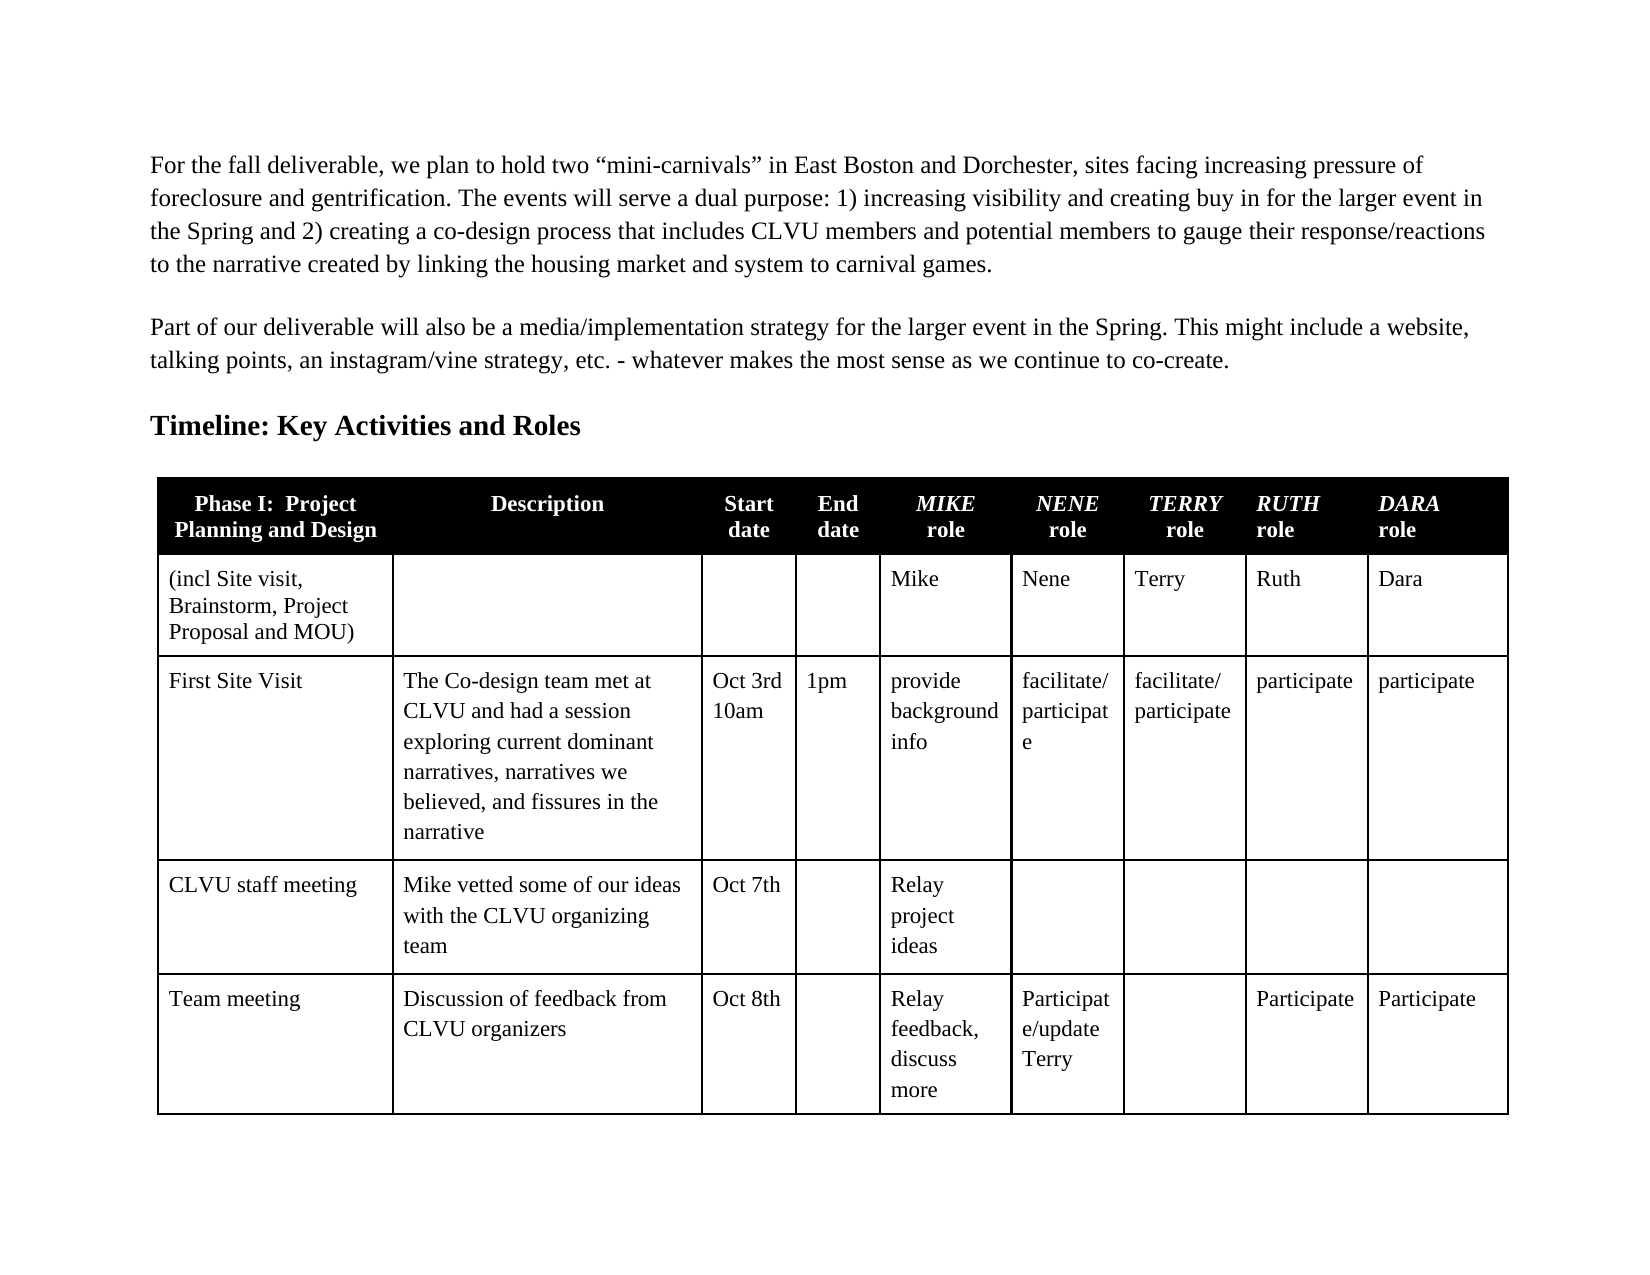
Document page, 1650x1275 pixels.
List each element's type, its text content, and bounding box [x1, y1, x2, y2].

table_cell facilitate/participate [1125, 657, 1245, 859]
table_header Start date [703, 479, 795, 553]
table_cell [881, 975, 1010, 1112]
table_cell Mike vetted some of our ideas with the CLVU organizing team [394, 861, 701, 973]
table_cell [1013, 975, 1123, 1112]
table_cell Participate [1247, 975, 1367, 1112]
table_cell [797, 861, 879, 973]
table_cell [394, 555, 701, 655]
table_cell Mike [881, 555, 1010, 655]
text Timeline: Key Activities and Roles [150, 408, 1500, 442]
table_cell [1125, 975, 1245, 1112]
table_cell Team meeting [159, 975, 392, 1112]
table_header MIKE role [881, 479, 1010, 553]
table_cell [1013, 861, 1123, 973]
table_cell [1125, 861, 1245, 973]
table_cell (incl Site visit, Brainstorm, Project Proposal and MOU) [159, 555, 392, 655]
table_cell First Site Visit [159, 657, 392, 859]
table_cell participate [1369, 657, 1507, 859]
table_cell Terry [1125, 555, 1245, 655]
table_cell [394, 975, 701, 1112]
table_cell [1247, 861, 1367, 973]
text Part of our deliverable will also be a media/implementation strategy for the larger event in the Spring. This might include a website, talking points, an instagram/vine strategy, etc. - whatever makes the most sense as we continue to co-create. [150, 312, 1500, 374]
table_cell facilitate/participate [1013, 657, 1123, 859]
table_cell Dara [1369, 555, 1507, 655]
table_cell Ruth [1247, 555, 1367, 655]
text For the fall deliverable, we plan to hold two “mini-carnivals” in East Boston and Dorchester, sites facing increasing pressure of foreclosure and gentrification. The events will serve a dual purpose: 1) increasing visibility and creating buy in for the larger event in the Spring and 2) creating a co-design process that includes CLVU members and potential members to gauge their response/reactions to the narrative created by linking the housing market and system to carnival games. [150, 150, 1500, 278]
table_cell Oct 3rd 10am [703, 657, 795, 859]
table_cell [1369, 861, 1507, 973]
table_cell [703, 555, 795, 655]
table_cell provide background info [881, 657, 1010, 859]
table_cell [797, 975, 879, 1112]
table_cell Participate [1369, 975, 1507, 1112]
table_header End date [797, 479, 879, 553]
table_header RUTH role [1247, 479, 1367, 553]
table_cell Nene [1013, 555, 1123, 655]
table_header Phase I: Project Planning and Design [159, 479, 392, 553]
table_header NENE role [1013, 479, 1123, 553]
table_header Description [394, 479, 701, 553]
table_cell The Co-design team met at CLVU and had a session exploring current dominant narratives, narratives we believed, and fissures in the narrative [394, 657, 701, 859]
table_cell Oct 8th [703, 975, 795, 1112]
table_cell Oct 7th [703, 861, 795, 973]
table_cell CLVU staff meeting [159, 861, 392, 973]
table_header TERRY role [1125, 479, 1245, 553]
table_cell participate [1247, 657, 1367, 859]
table_cell 1pm [797, 657, 879, 859]
table_header DARA role [1369, 479, 1507, 553]
table_cell [797, 555, 879, 655]
table_cell Relay project ideas [881, 861, 1010, 973]
